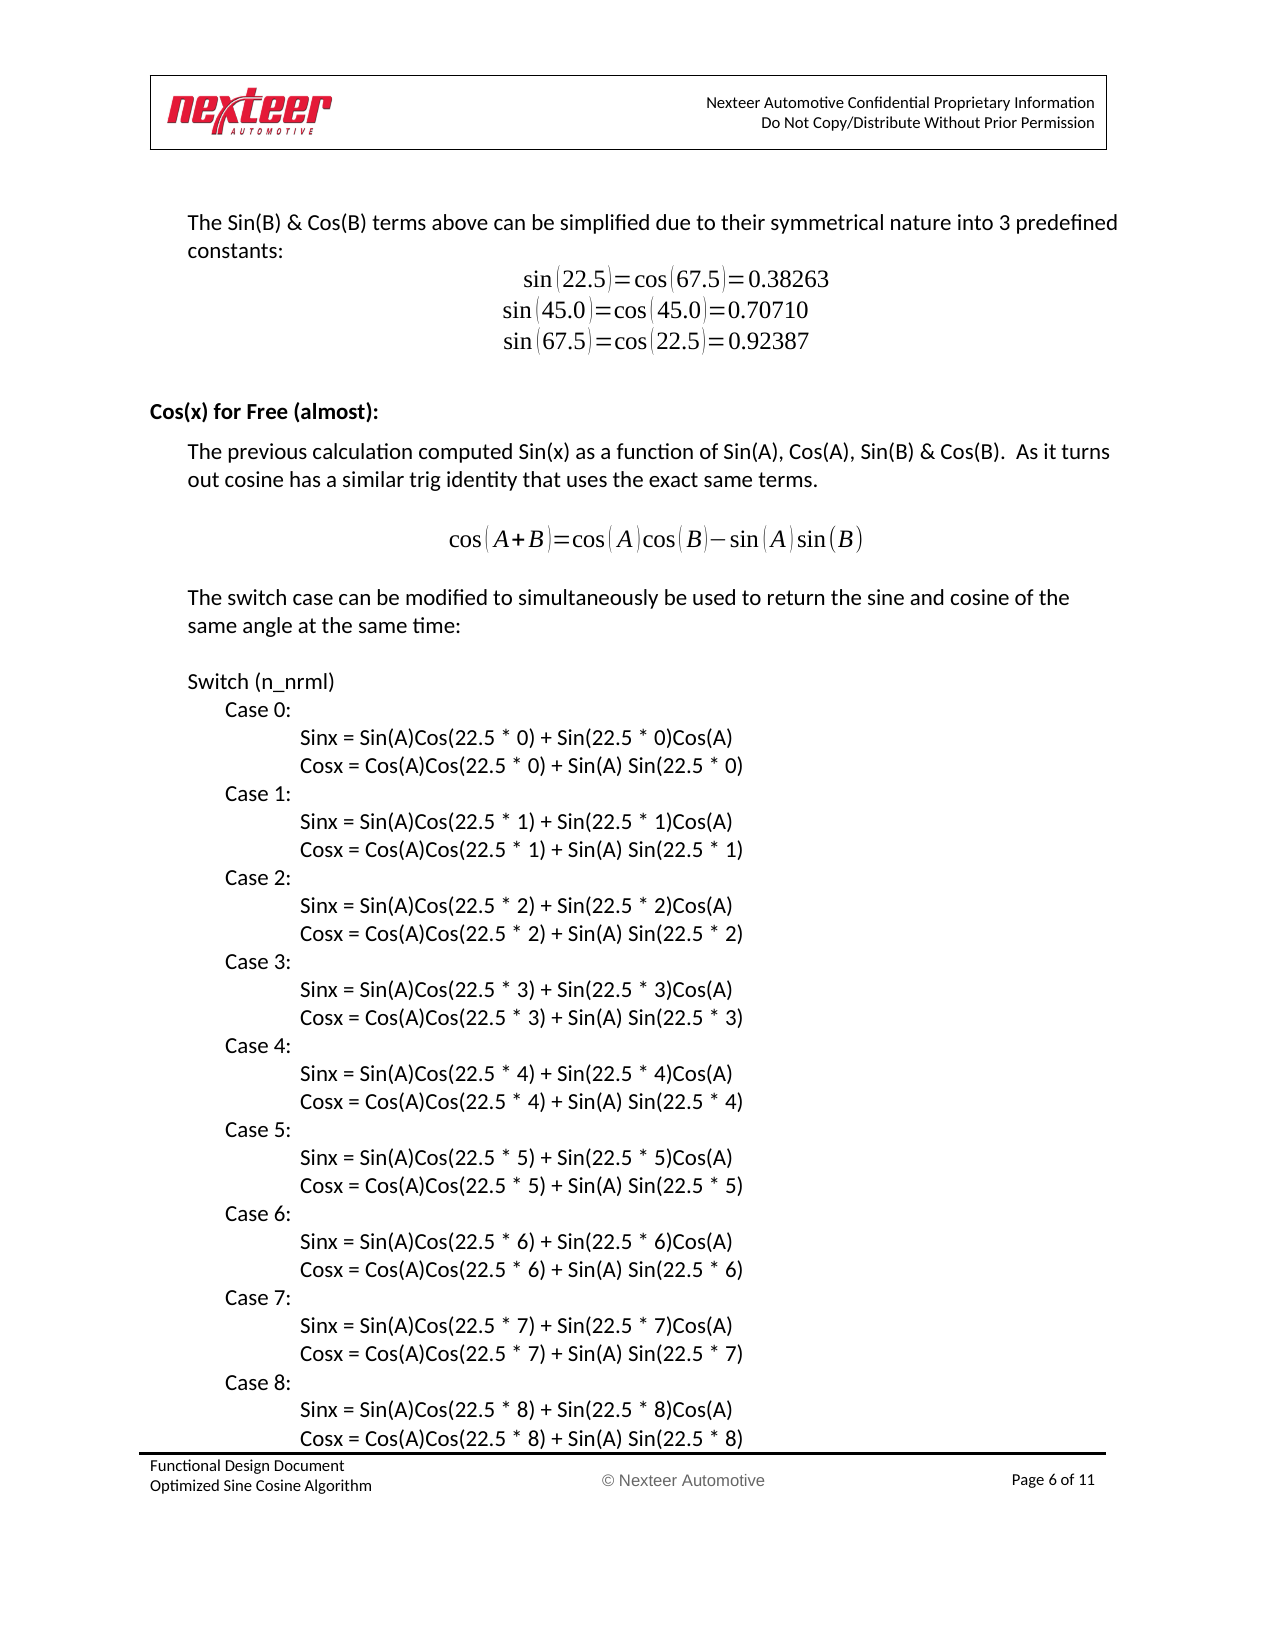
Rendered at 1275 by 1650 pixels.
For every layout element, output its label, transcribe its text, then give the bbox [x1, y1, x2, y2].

list Cosx = Cos(A)Cos(22.5 * 3) + Sin(A) Sin(22.5 * 3) [262, 1003, 1125, 1031]
list Cosx = Cos(A)Cos(22.5 * 0) + Sin(A) Sin(22.5 * 0) [262, 751, 1125, 779]
list Sinx = Sin(A)Cos(22.5 * 5) + Sin(22.5 * 5)Cos(A) [187, 1143, 1125, 1171]
list Case 4: [187, 1031, 1125, 1059]
list Sinx = Sin(A)Cos(22.5 * 8) + Sin(22.5 * 8)Cos(A) [187, 1396, 1125, 1424]
text Cos(x) for Free (almost): [150, 397, 1125, 425]
list Case 1: [187, 779, 1125, 807]
list Cosx = Cos(A)Cos(22.5 * 5) + Sin(A) Sin(22.5 * 5) [187, 1171, 1125, 1199]
list Case 0: [187, 695, 1125, 723]
list Case 3: [187, 947, 1125, 975]
list Sinx = Sin(A)Cos(22.5 * 6) + Sin(22.5 * 6)Cos(A) [187, 1227, 1125, 1256]
list Sinx = Sin(A)Cos(22.5 * 3) + Sin(22.5 * 3)Cos(A) [187, 975, 1125, 1003]
list Case 6: [187, 1199, 1125, 1227]
list Sinx = Sin(A)Cos(22.5 * 4) + Sin(22.5 * 4)Cos(A) [187, 1059, 1125, 1087]
list Case 5: [187, 1115, 1125, 1143]
list Cosx = Cos(A)Cos(22.5 * 6) + Sin(A) Sin(22.5 * 6) [187, 1256, 1125, 1283]
list Cosx = Cos(A)Cos(22.5 * 4) + Sin(A) Sin(22.5 * 4) [187, 1087, 1125, 1115]
list Case 7: [187, 1283, 1125, 1312]
list Sinx = Sin(A)Cos(22.5 * 0) + Sin(22.5 * 0)Cos(A) [187, 723, 1125, 751]
list Sinx = Sin(A)Cos(22.5 * 7) + Sin(22.5 * 7)Cos(A) [187, 1312, 1125, 1339]
list Case 8: [187, 1368, 1125, 1396]
list Cosx = Cos(A)Cos(22.5 * 7) + Sin(A) Sin(22.5 * 7) [187, 1339, 1125, 1368]
list Cosx = Cos(A)Cos(22.5 * 2) + Sin(A) Sin(22.5 * 2) [262, 919, 1125, 947]
list Sinx = Sin(A)Cos(22.5 * 1) + Sin(22.5 * 1)Cos(A) [187, 807, 1125, 835]
list The Sin(B) & Cos(B) terms above can be simplified due to their symmetrical nature into 3 predefined constants: [187, 208, 1125, 264]
list The switch case can be modified to simultaneously be used to return the sine and cosine of the same angle at the same time: [187, 583, 1125, 639]
list Case 2: [187, 863, 1125, 891]
list Cosx = Cos(A)Cos(22.5 * 1) + Sin(A) Sin(22.5 * 1) [262, 835, 1125, 863]
picture [161, 76, 337, 148]
list Cosx = Cos(A)Cos(22.5 * 8) + Sin(A) Sin(22.5 * 8) [187, 1424, 1125, 1452]
list Sinx = Sin(A)Cos(22.5 * 2) + Sin(22.5 * 2)Cos(A) [187, 891, 1125, 919]
list The previous calculation computed Sin(x) as a function of Sin(A), Cos(A), Sin(B) & Cos(B). As it turns out cosine has a similar trig identity that uses the exact same terms. [187, 437, 1125, 493]
list Switch (n_nrml) [187, 667, 1125, 695]
